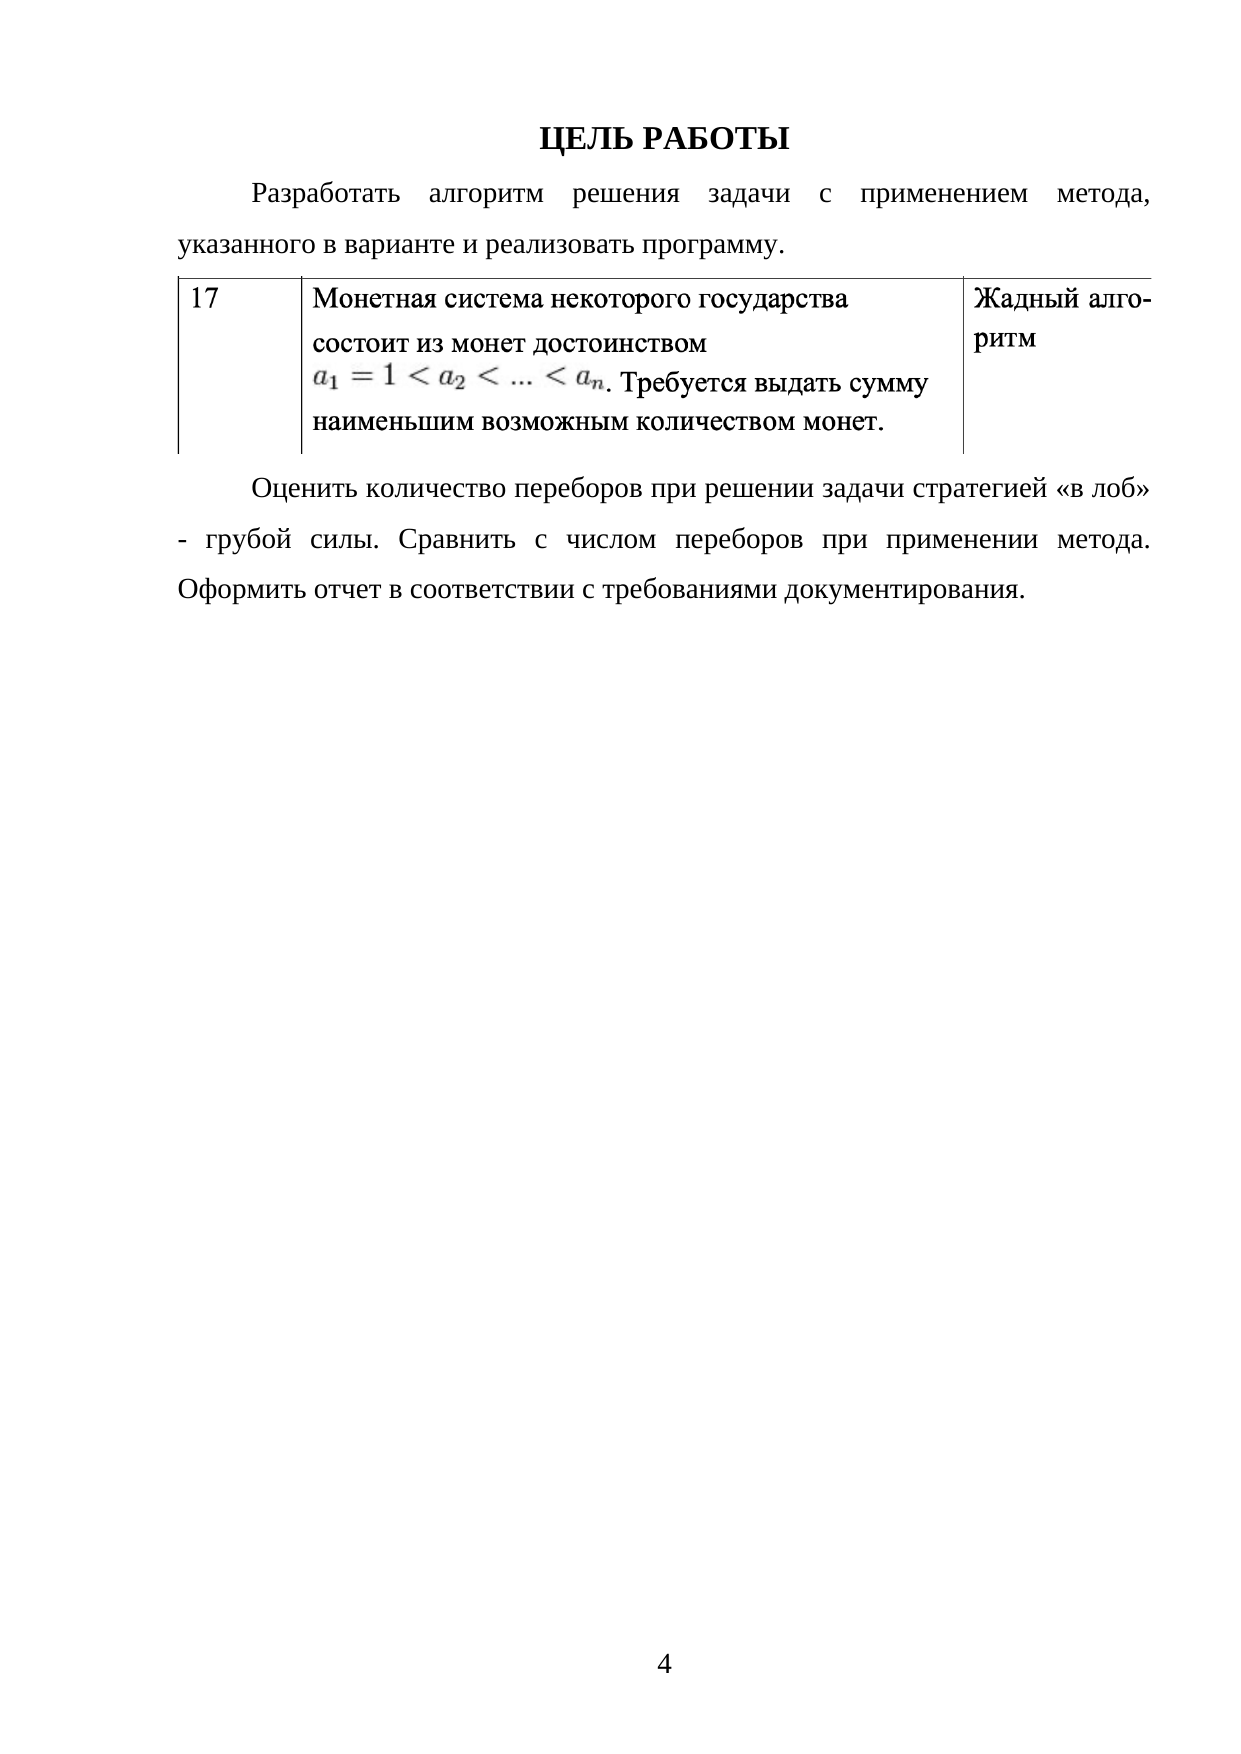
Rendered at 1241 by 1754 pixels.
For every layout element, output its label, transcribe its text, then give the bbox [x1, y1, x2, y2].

text Разработать алгоритм решения задачи с применением метода, указанного в варианте и реализовать программу. [177, 176, 1152, 259]
subtitle ЦЕЛЬ РАБОТЫ [177, 118, 1152, 156]
picture [177, 276, 1152, 454]
text Оценить количество переборов при решении задачи стратегией «в лоб» - грубой силы. Сравнить с числом переборов при применении метода. Оформить отчет в соответствии с требованиями документирования. [177, 470, 1152, 604]
